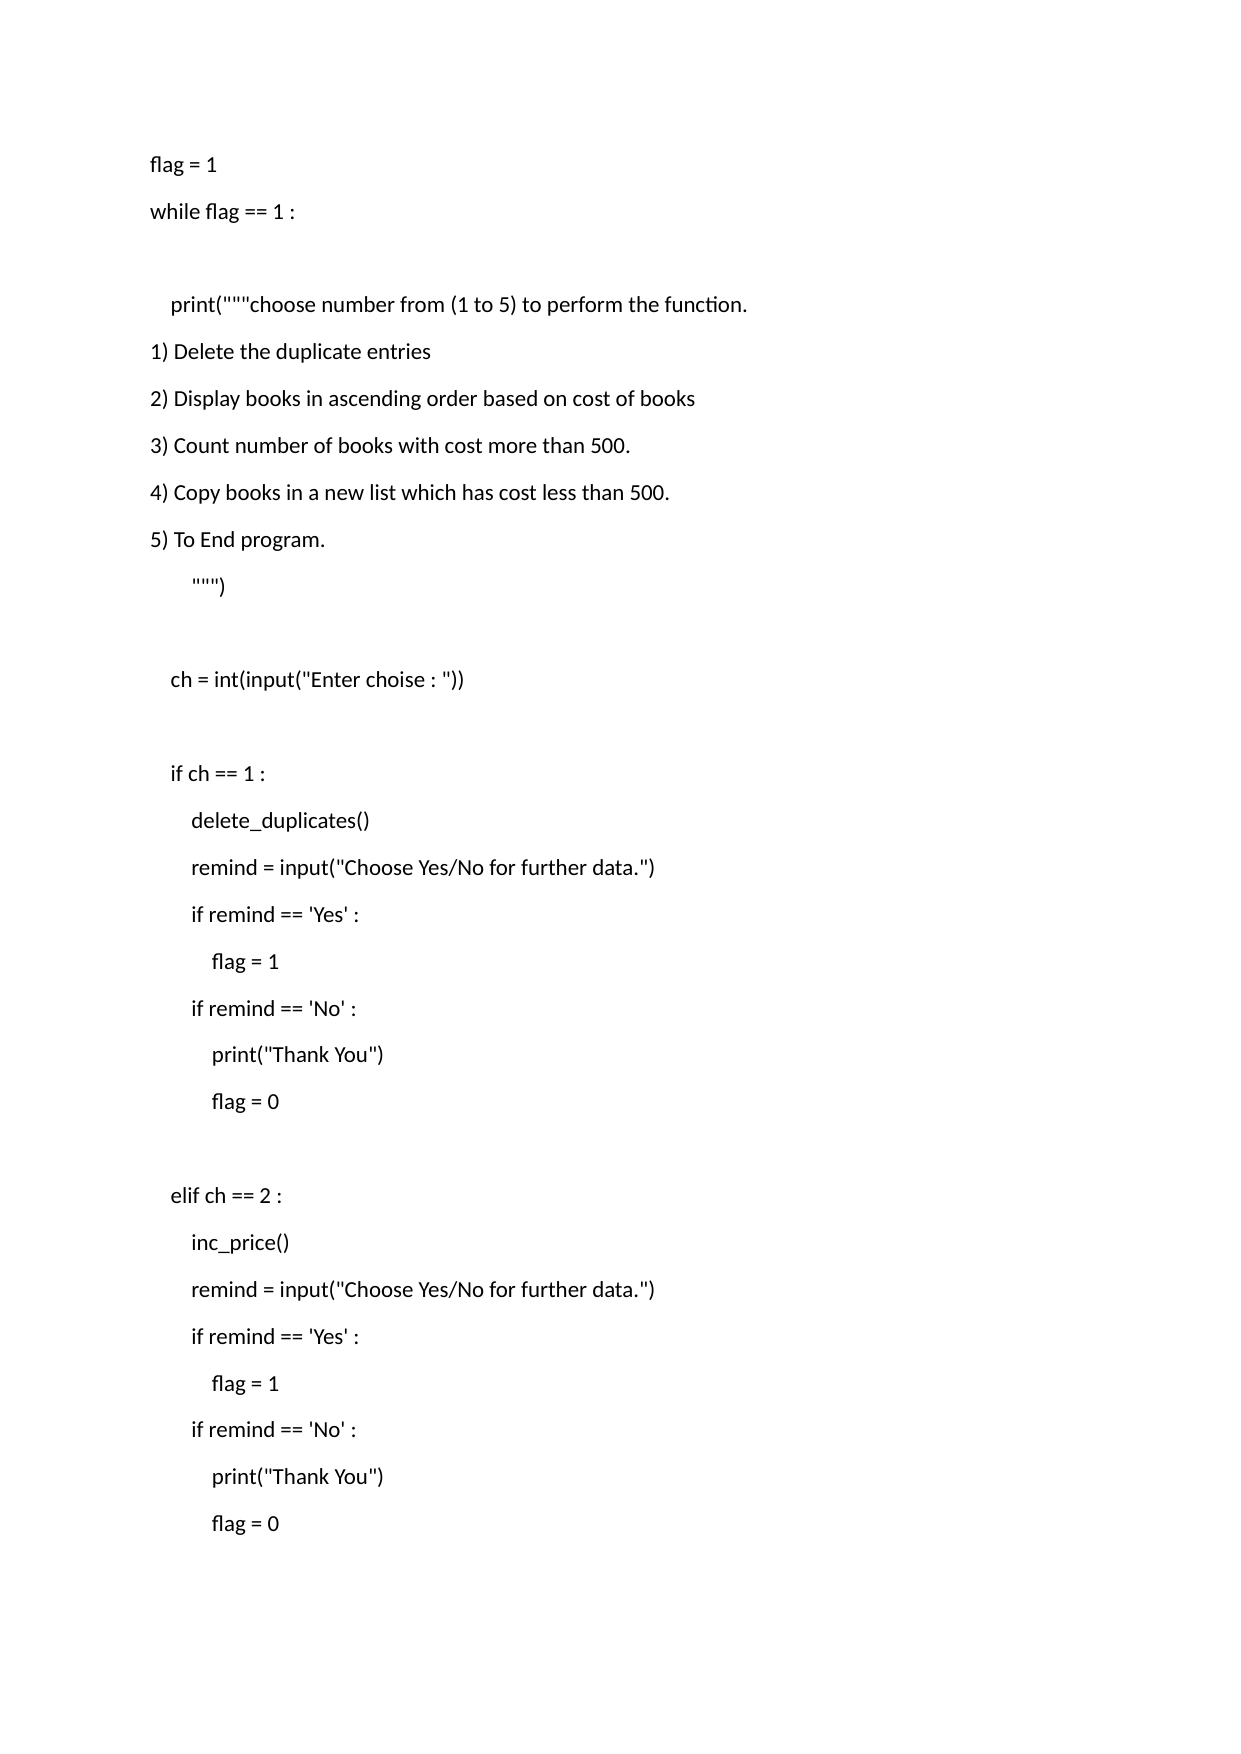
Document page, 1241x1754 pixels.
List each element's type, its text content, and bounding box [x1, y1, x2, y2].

text 3) Count number of books with cost more than 500. [150, 431, 1090, 459]
text print("""choose number from (1 to 5) to perform the function. [150, 291, 1090, 319]
text if ch == 1 : [150, 759, 1090, 787]
text 2) Display books in ascending order based on cost of books [150, 384, 1090, 412]
text print("Thank You") [150, 1041, 1090, 1069]
text flag = 1 [150, 150, 1090, 178]
text if remind == 'Yes' : [150, 900, 1090, 928]
text 1) Delete the duplicate entries [150, 337, 1090, 366]
text if remind == 'No' : [150, 1416, 1090, 1444]
text flag = 1 [150, 947, 1090, 975]
text if remind == 'Yes' : [150, 1322, 1090, 1350]
text if remind == 'No' : [150, 994, 1090, 1022]
text """) [150, 572, 1090, 600]
text elif ch == 2 : [150, 1181, 1090, 1209]
text delete_duplicates() [150, 806, 1090, 834]
text flag = 0 [150, 1087, 1090, 1116]
text print("Thank You") [150, 1462, 1090, 1491]
text ch = int(input("Enter choise : ")) [150, 666, 1090, 694]
text remind = input("Choose Yes/No for further data.") [150, 853, 1090, 881]
text 4) Copy books in a new list which has cost less than 500. [150, 478, 1090, 506]
text flag = 1 [150, 1369, 1090, 1397]
text 5) To End program. [150, 525, 1090, 553]
text flag = 0 [150, 1509, 1090, 1537]
text while flag == 1 : [150, 197, 1090, 225]
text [150, 1275, 1090, 1303]
text inc_price() [150, 1228, 1090, 1256]
